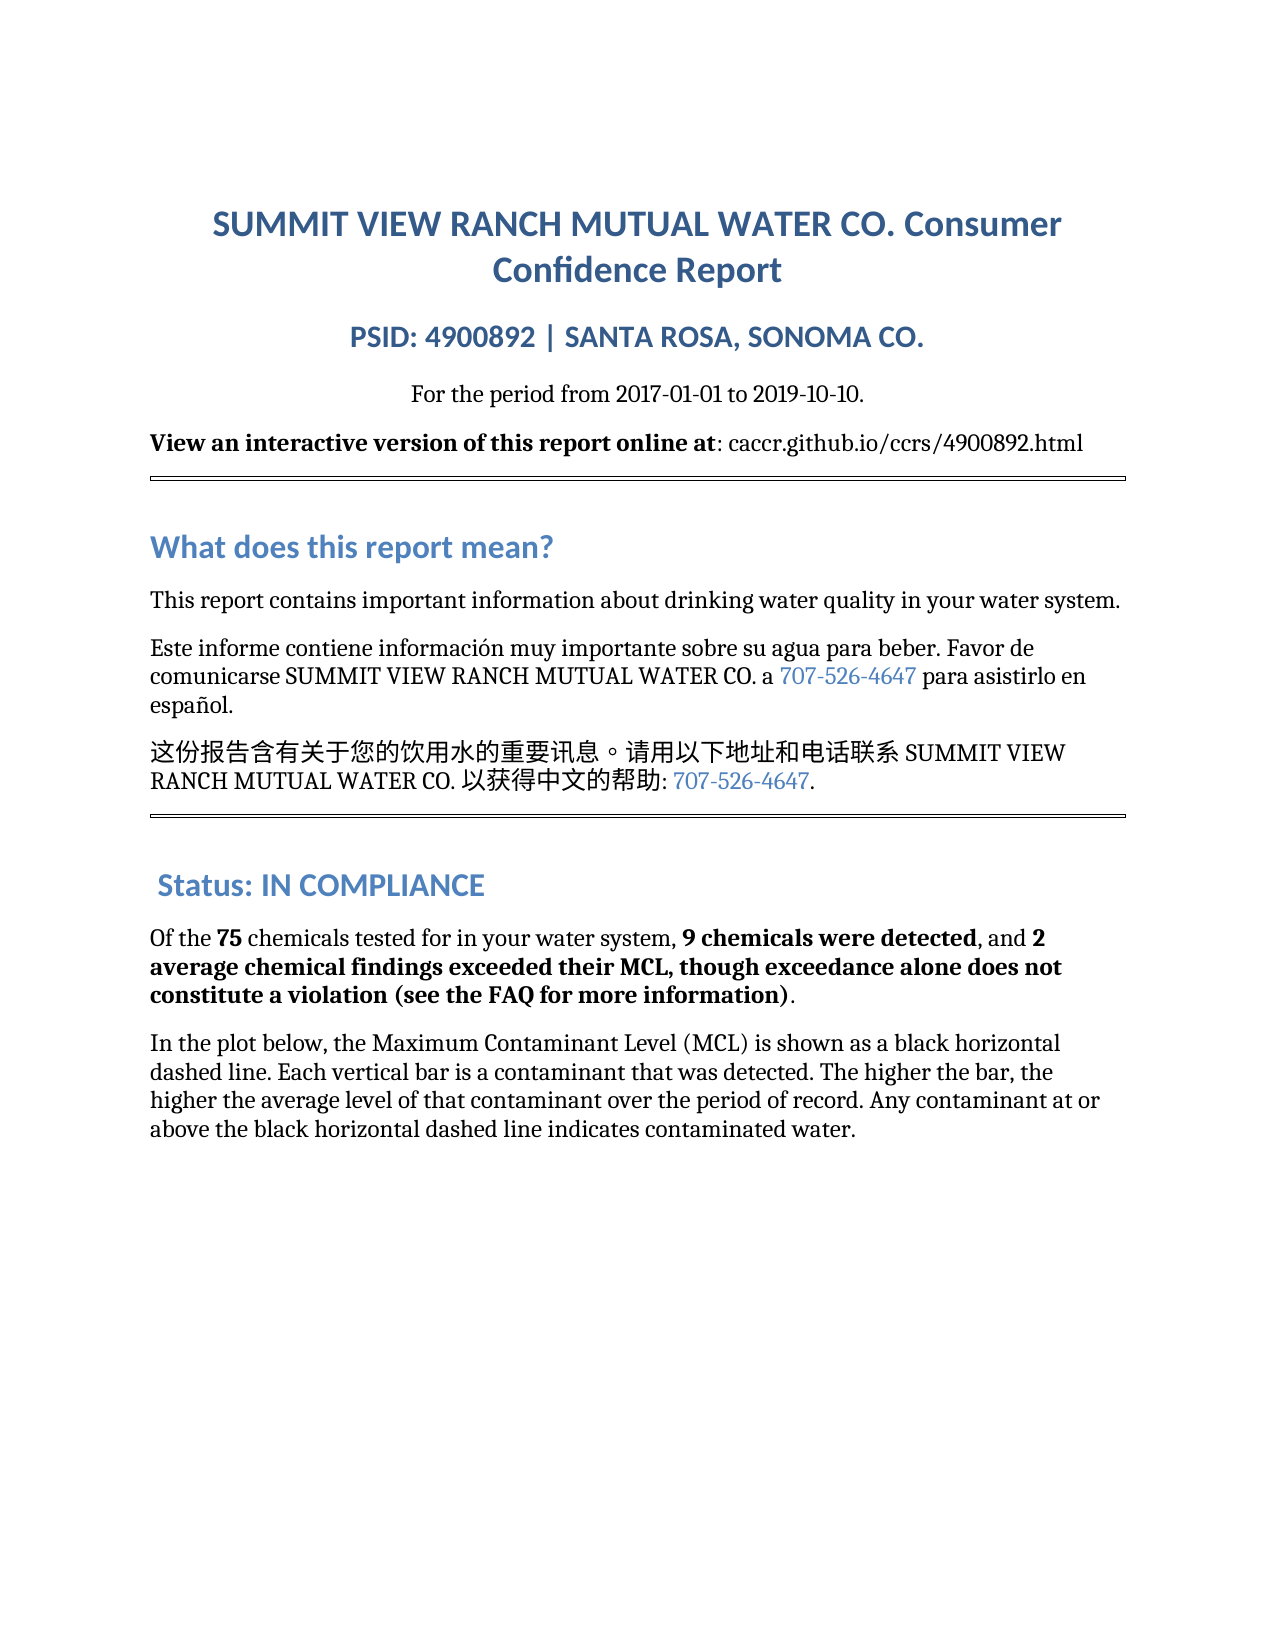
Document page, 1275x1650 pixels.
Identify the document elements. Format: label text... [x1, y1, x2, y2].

subtitle What does this report mean? [150, 526, 1125, 567]
subtitle PSID: 4900892 | SANTA ROSA, SONOMA CO. [150, 317, 1125, 355]
text For the period from 2017-01-01 to 2019-10-10. [150, 380, 1125, 408]
text In the plot below, the Maximum Contaminant Level (MCL) is shown as a black horizontal dashed line. Each vertical bar is a contaminant that was detected. The higher the bar, the higher the average level of that contaminant over the period of record. Any contaminant at or above the black horizontal dashed line indicates contaminated water. [150, 1029, 1125, 1144]
text Of the 75 chemicals tested for in your water system, 9 chemicals were detected, and 2 average chemical findings exceeded their MCL, though exceedance alone does not constitute a violation (see the FAQ for more information). [150, 924, 1125, 1010]
text View an interactive version of this report online at: caccr.github.io/ccrs/4900892.html [150, 429, 1125, 458]
text Este informe contiene información muy importante sobre su agua para beber. Favor de comunicarse SUMMIT VIEW RANCH MUTUAL WATER CO. a 707-526-4647 para asistirlo en español. [150, 633, 1125, 720]
title SUMMIT VIEW RANCH MUTUAL WATER CO. Consumer Confidence Report [150, 200, 1125, 292]
subtitle Status: IN COMPLIANCE [150, 864, 1125, 905]
text 这份报告含有关于您的饮用水的重要讯息。请用以下地址和电话联系 SUMMIT VIEW RANCH MUTUAL WATER CO. 以获得中文的帮助: 707-526-4647. [150, 738, 1125, 796]
text This report contains important information about drinking water quality in your water system. [150, 586, 1125, 615]
